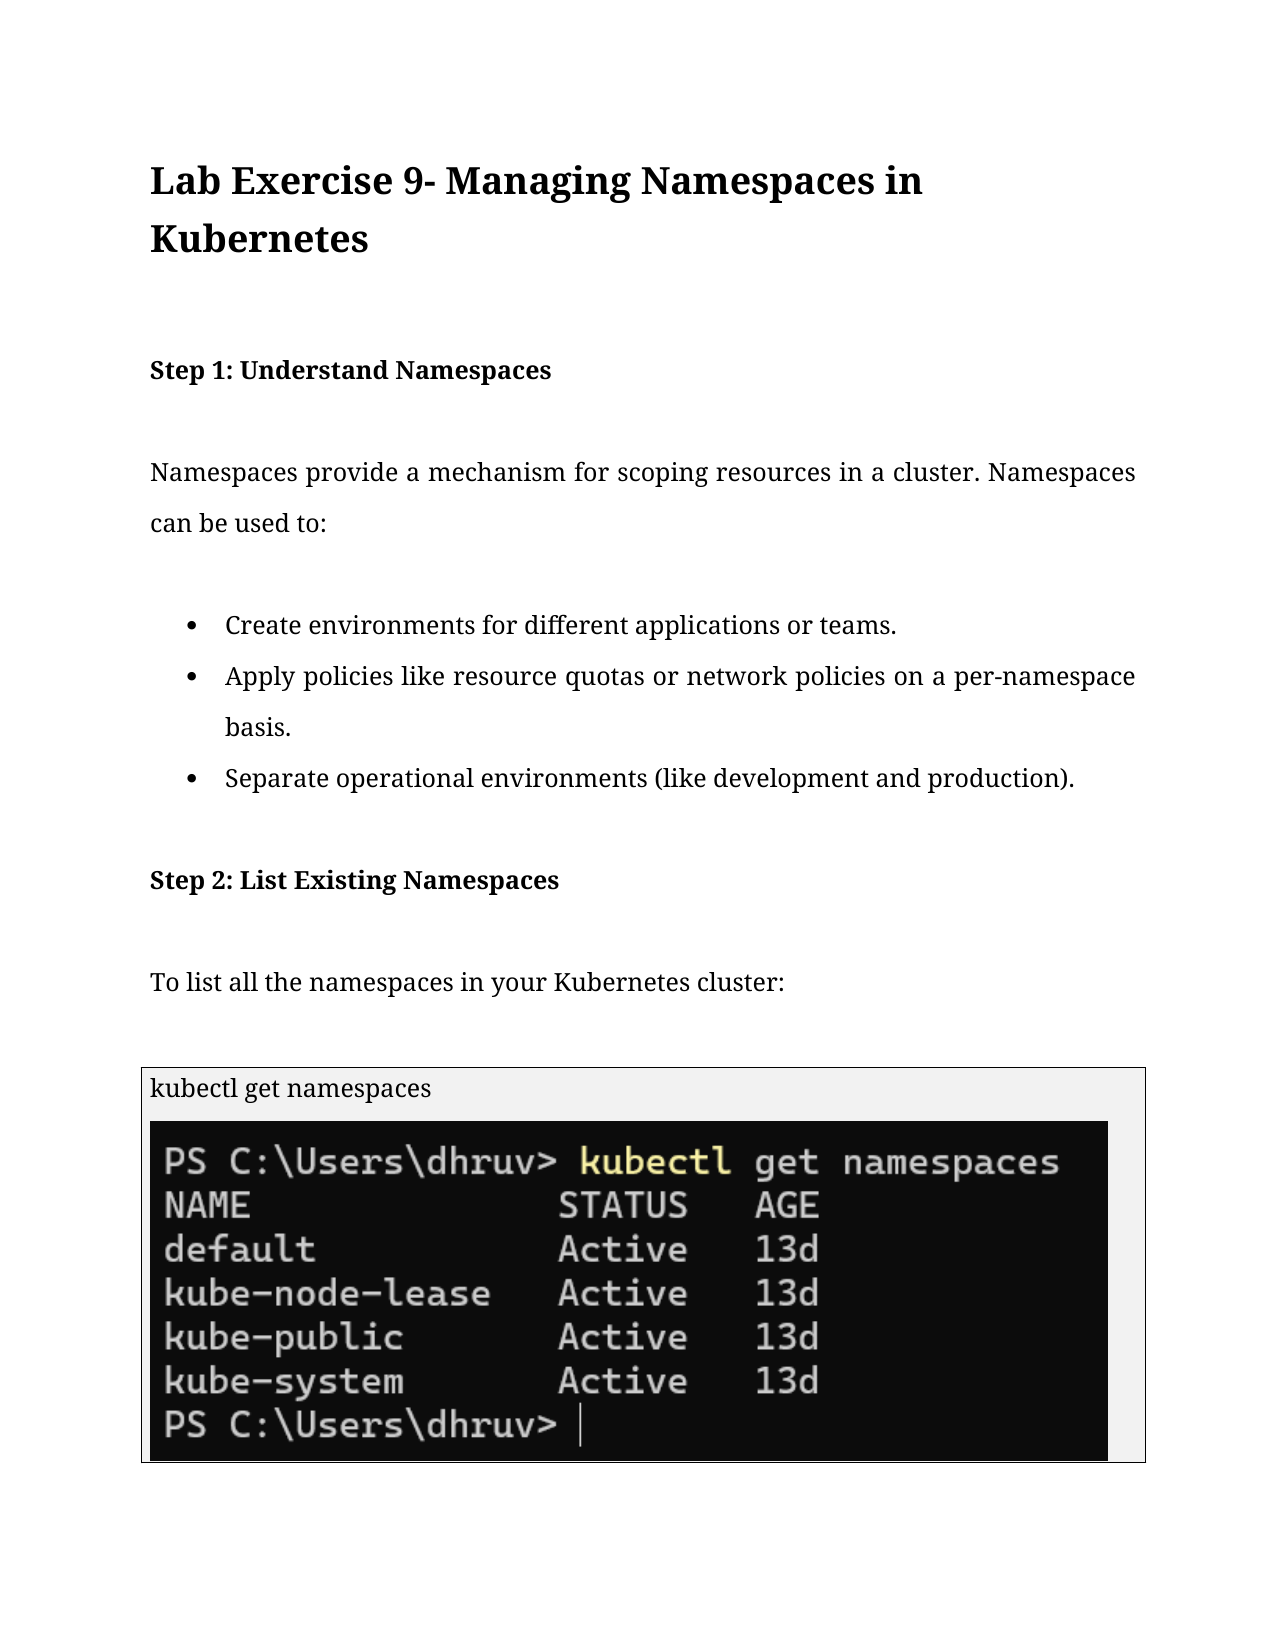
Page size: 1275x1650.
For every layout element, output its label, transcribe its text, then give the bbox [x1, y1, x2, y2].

list Apply policies like resource quotas or network policies on a per-namespace basis. [187, 659, 1137, 744]
text kubectl get namespaces [142, 1068, 1145, 1104]
text To list all the namespaces in your Kubernetes cluster: [150, 965, 1137, 999]
text Namespaces provide a mechanism for scoping resources in a cluster. Namespaces can be used to: [150, 455, 1137, 540]
subtitle Lab Exercise 9- Managing Namespaces in Kubernetes [150, 154, 1137, 264]
list Separate operational environments (like development and production). [187, 761, 1137, 795]
text Step 2: List Existing Namespaces [150, 863, 1137, 897]
text Step 1: Understand Namespaces [150, 353, 1137, 387]
list Create environments for different applications or teams. [187, 608, 1137, 642]
picture [150, 1121, 1108, 1461]
